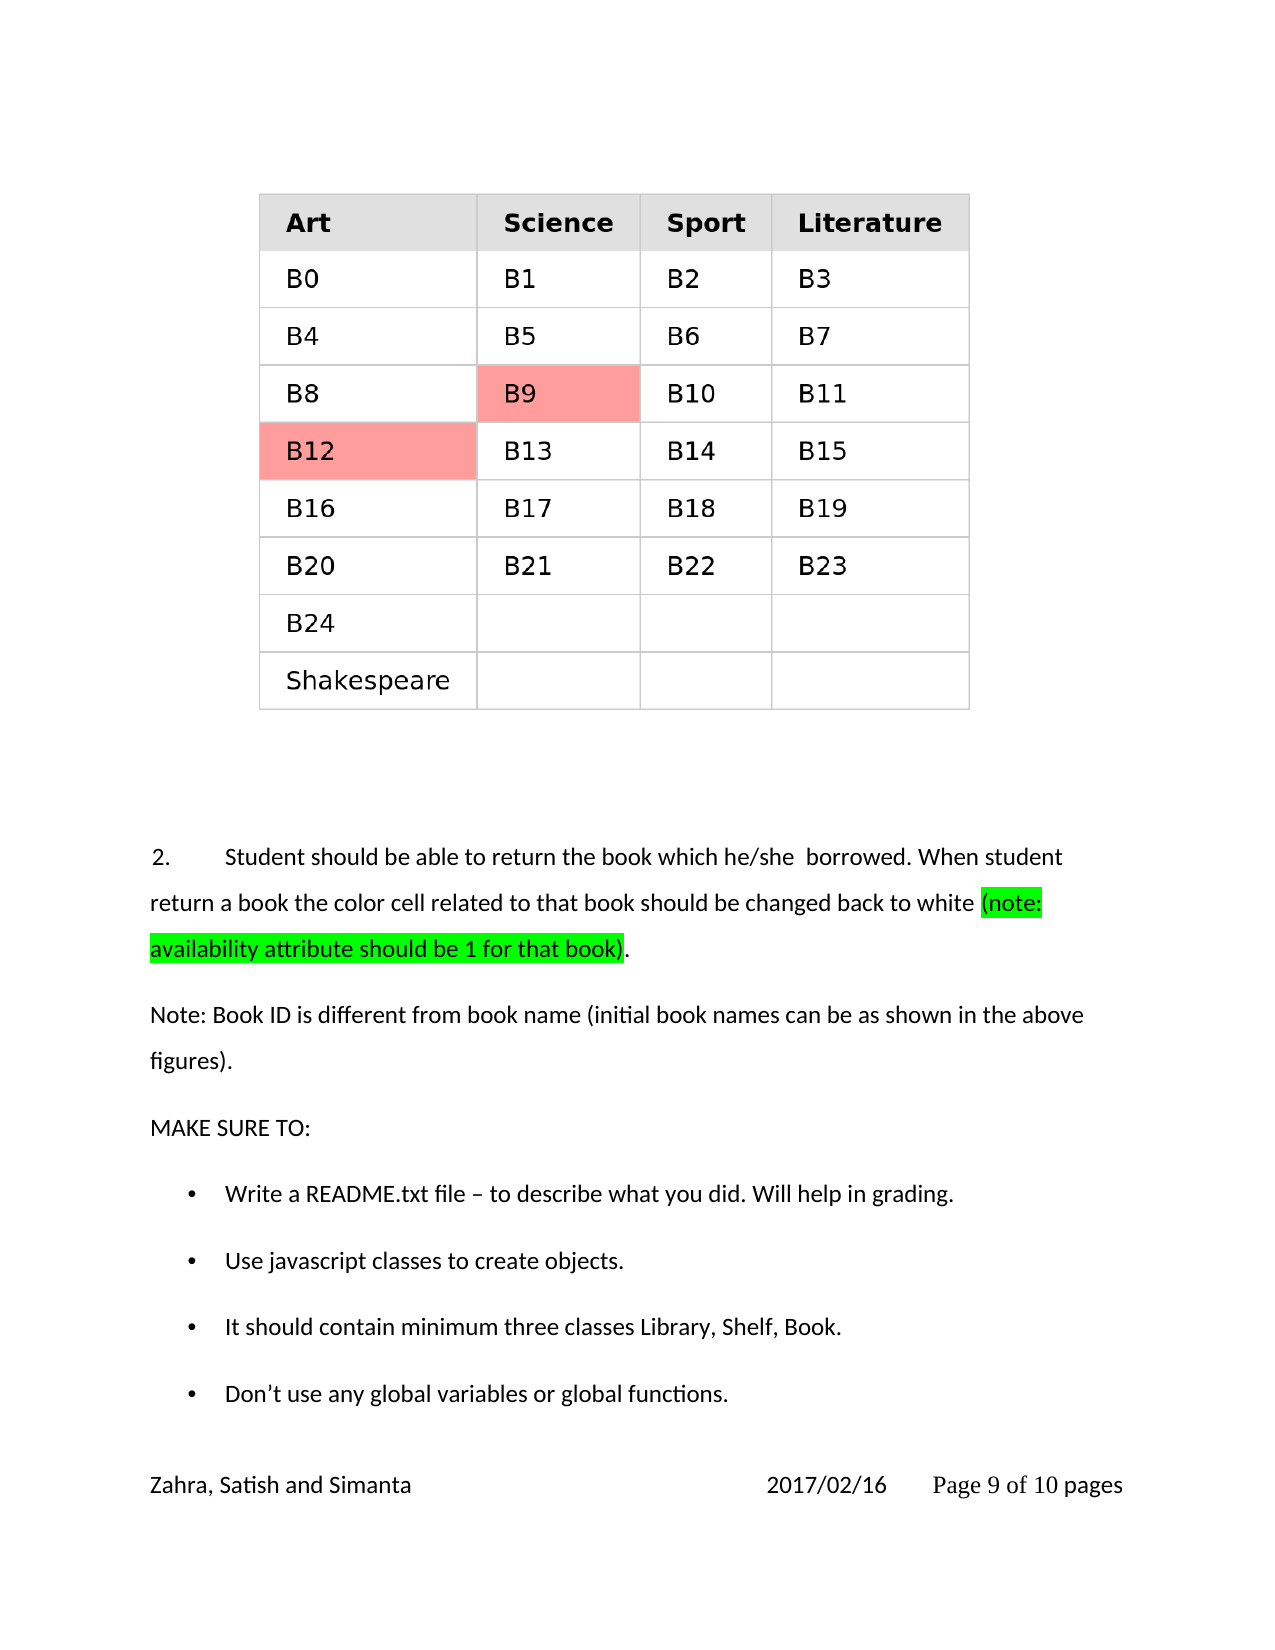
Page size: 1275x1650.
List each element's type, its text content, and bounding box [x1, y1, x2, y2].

picture [244, 178, 1031, 760]
text Note: Book ID is different from book name (initial book names can be as shown in the above figures). [150, 999, 1125, 1076]
list It should contain minimum three classes Library, Shelf, Book. [187, 1311, 1125, 1342]
list Use javascript classes to create objects. [187, 1245, 1125, 1275]
list Student should be able to return the book which he/she borrowed. When student return a book the color cell related to that book should be changed back to white (note: availability attribute should be 1 for that book). [150, 841, 1125, 963]
list Write a README.txt file – to describe what you did. Will help in grading. [187, 1178, 1125, 1209]
list Don’t use any global variables or global functions. [187, 1378, 1125, 1408]
text MAKE SURE TO: [150, 1112, 1125, 1142]
